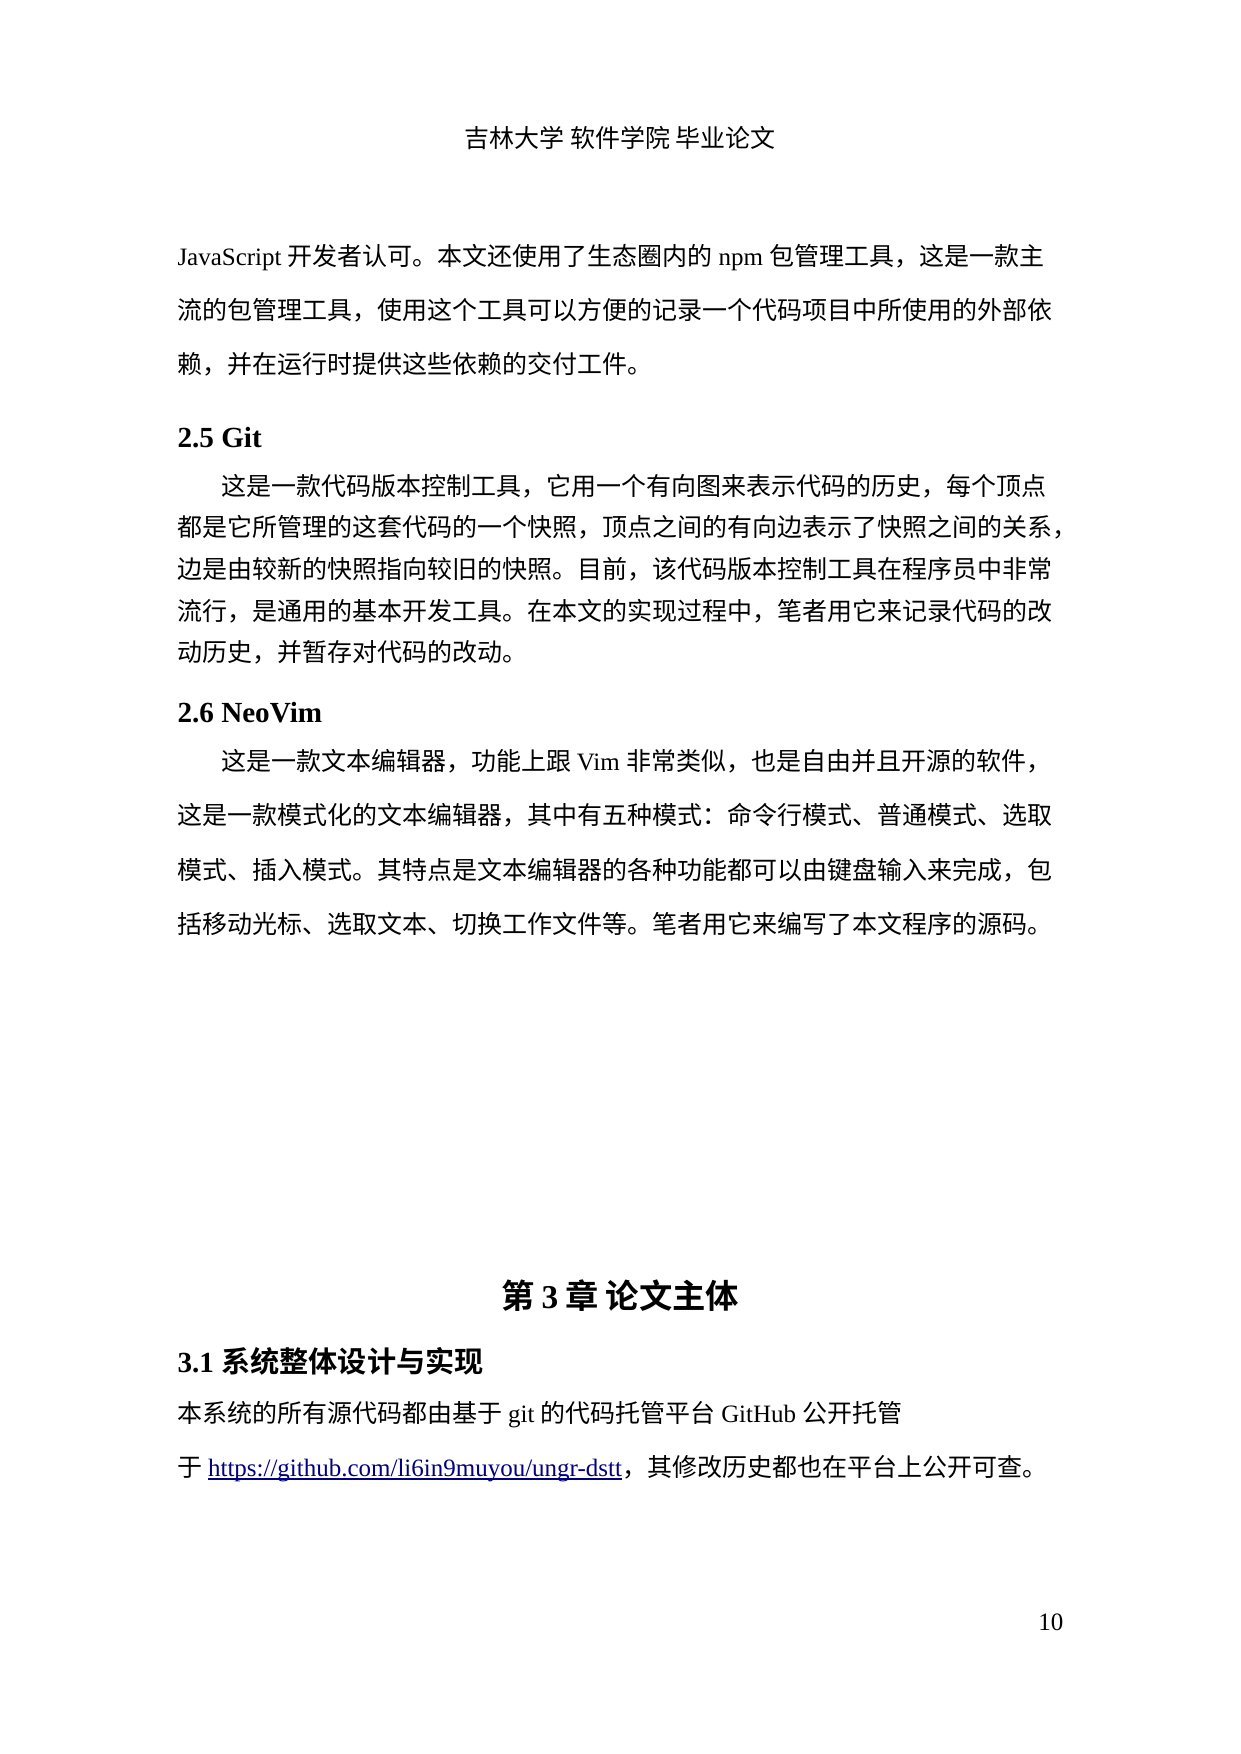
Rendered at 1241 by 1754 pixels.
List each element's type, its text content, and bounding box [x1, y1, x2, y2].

subtitle 2.6 NeoVim [177, 695, 1063, 729]
text 本系统的所有源代码都由基于 git 的代码托管平台 GitHub 公开托管于 https://github.com/li6in9muyou/ungr-dstt，其修改历史都也在平台上公开可查。 [177, 1393, 1063, 1484]
subtitle 第3章 论文主体 [177, 1269, 1063, 1318]
text 这是一款文本编辑器，功能上跟 Vim 非常类似，也是自由并且开源的软件，这是一款模式化的文本编辑器，其中有五种模式：命令行模式、普通模式、选取模式、插入模式。其特点是文本编辑器的各种功能都可以由键盘输入来完成，包括移动光标、选取文本、切换工作文件等。笔者用它来编写了本文程序的源码。 [177, 741, 1063, 941]
text 这是一款代码版本控制工具，它用一个有向图来表示代码的历史，每个顶点都是它所管理的这套代码的一个快照，顶点之间的有向边表示了快照之间的关系，边是由较新的快照指向较旧的快照。目前，该代码版本控制工具在程序员中非常流行，是通用的基本开发工具。在本文的实现过程中，笔者用它来记录代码的改动历史，并暂存对代码的改动。 [177, 466, 1063, 669]
subtitle 3.1 系统整体设计与实现 [177, 1338, 1063, 1381]
subtitle 2.5 Git [177, 420, 1063, 454]
